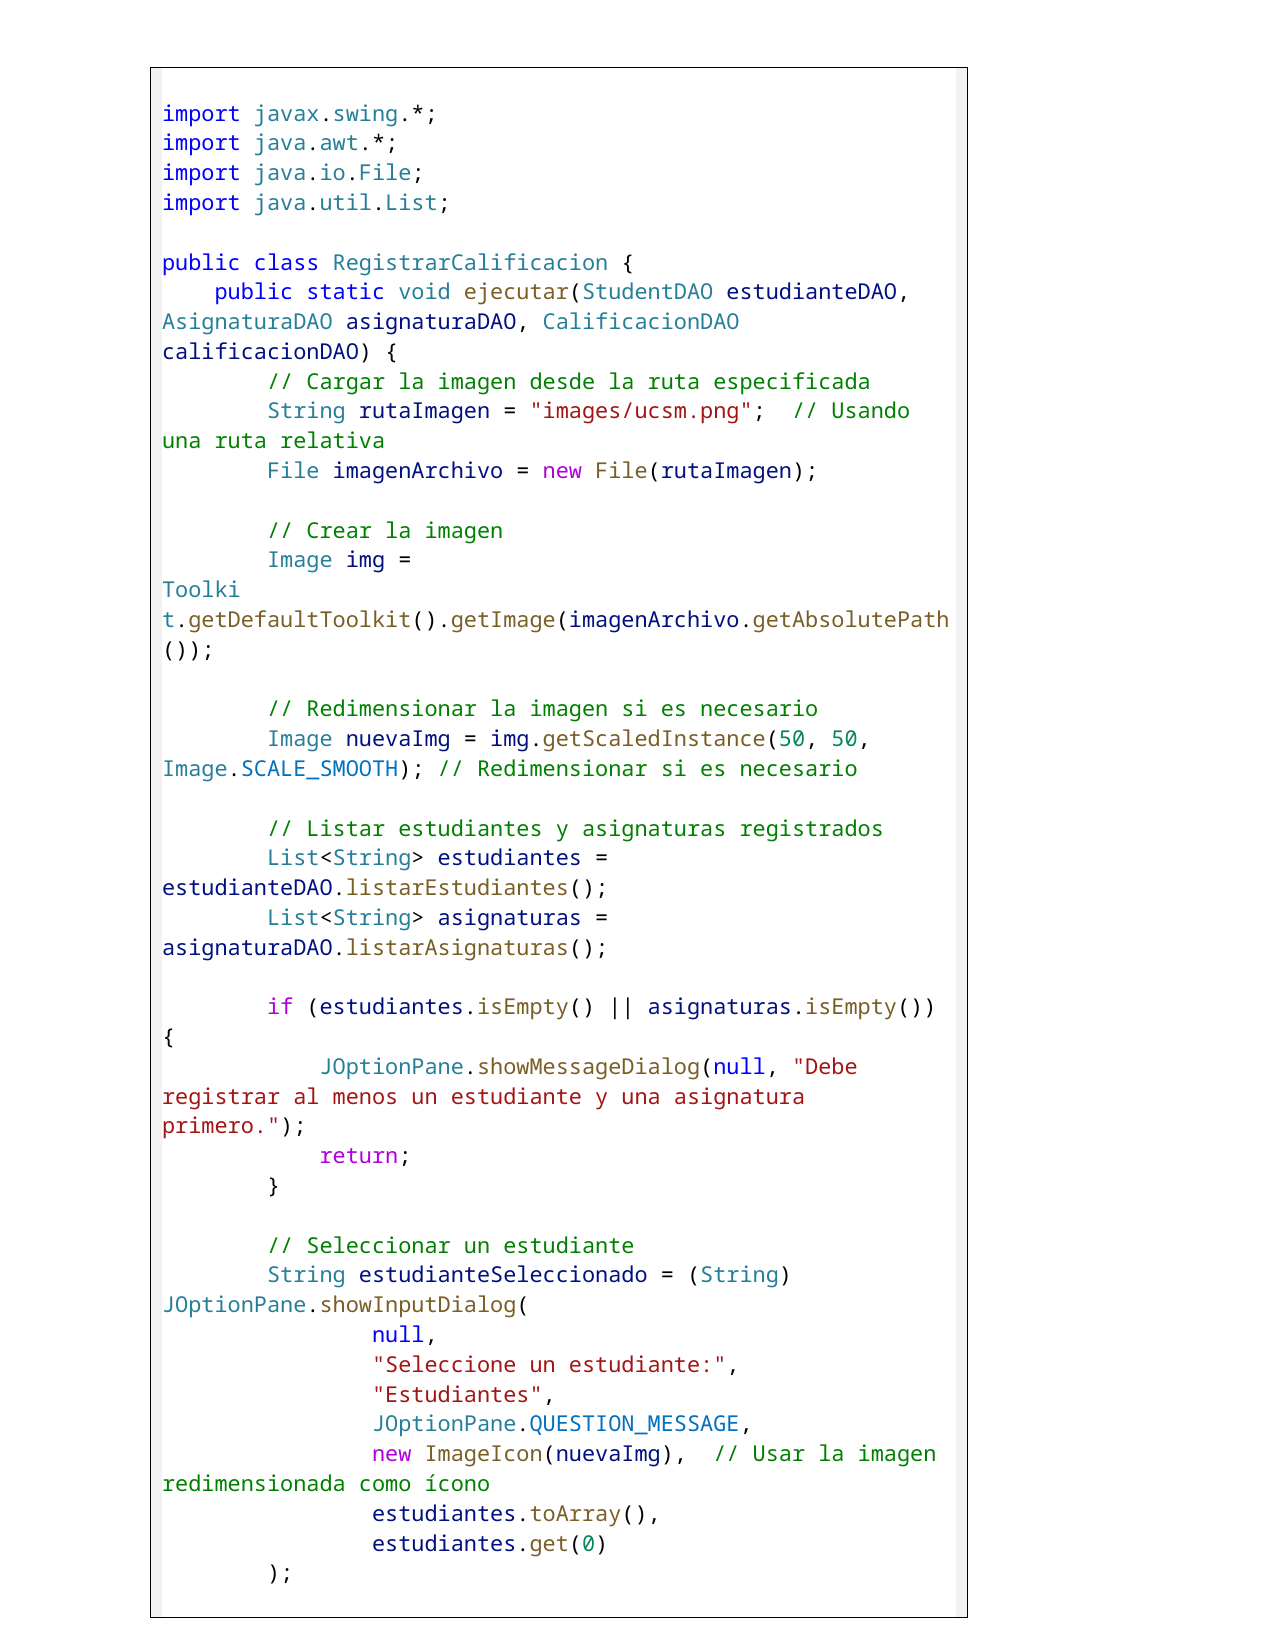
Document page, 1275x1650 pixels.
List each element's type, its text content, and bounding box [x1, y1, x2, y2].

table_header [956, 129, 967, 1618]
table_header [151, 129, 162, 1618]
list main RegistrarCalificacion.java [112, 97, 1275, 128]
